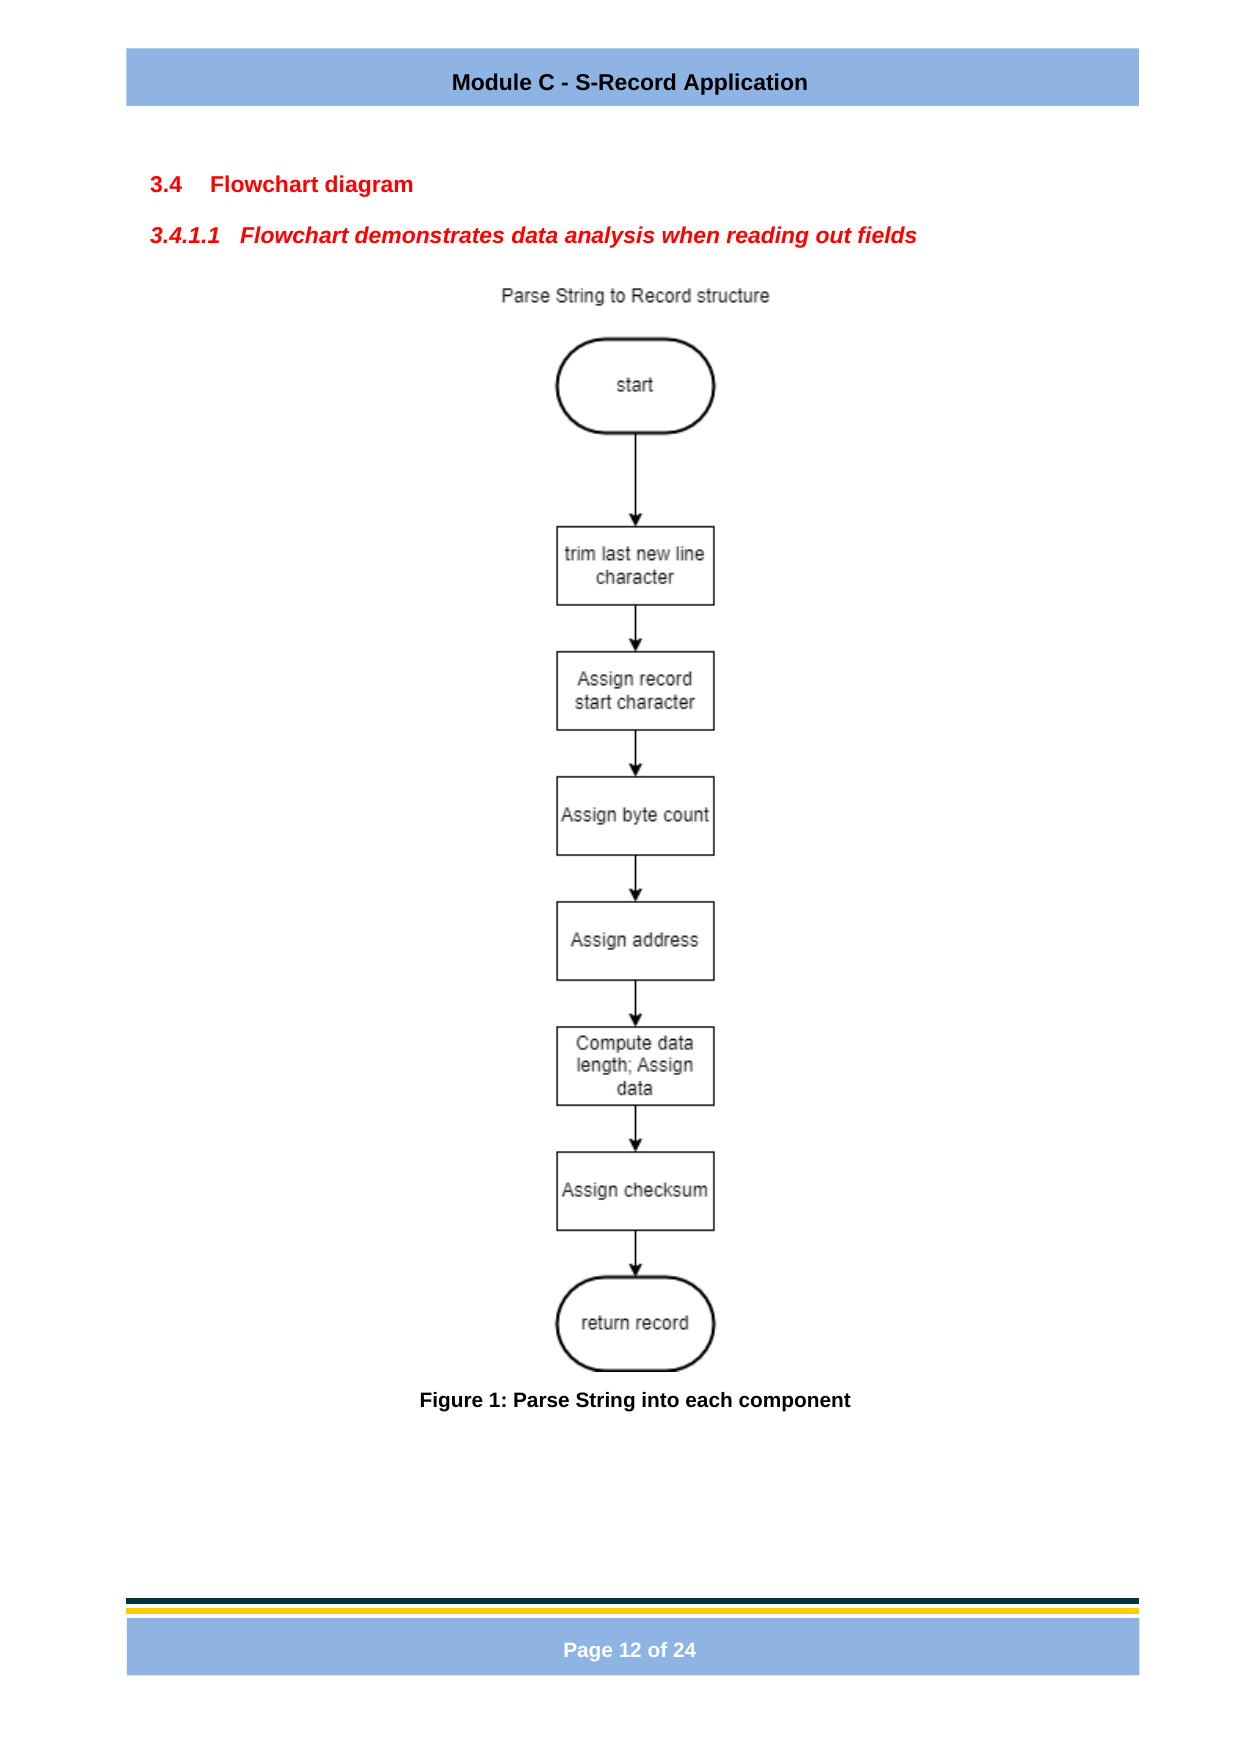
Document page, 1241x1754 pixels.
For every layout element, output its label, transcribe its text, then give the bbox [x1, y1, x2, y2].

subtitle Flowchart diagram [150, 171, 1120, 197]
text Figure 1: Parse String into each component [150, 1388, 1120, 1412]
subtitle Flowchart demonstrates data analysis when reading out fields [150, 222, 1120, 248]
picture [486, 273, 784, 1372]
